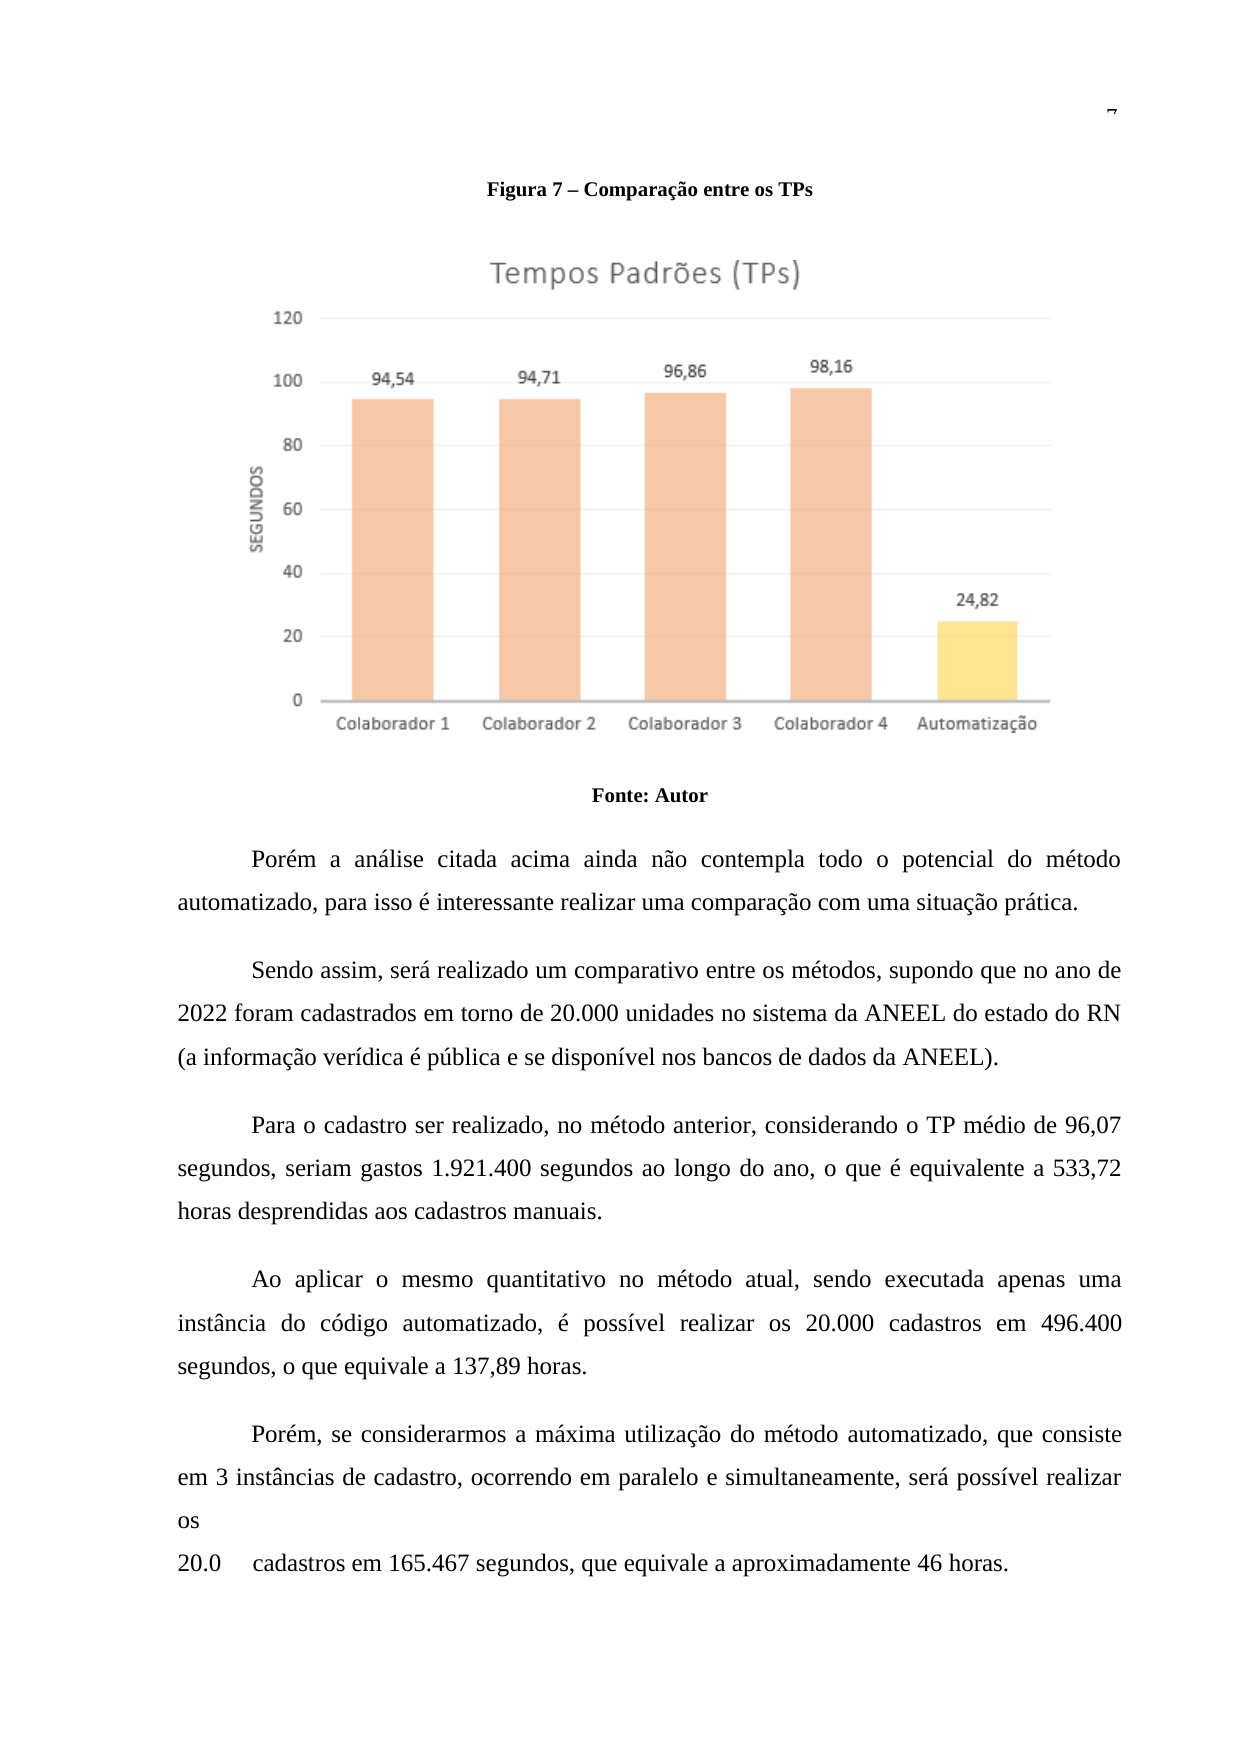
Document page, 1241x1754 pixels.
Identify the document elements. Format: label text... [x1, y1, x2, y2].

picture [249, 260, 1052, 733]
list cadastros em 165.467 segundos, que equivale a aproximadamente 46 horas. [177, 1548, 1178, 1577]
text Figura 7 – Comparação entre os TPs [303, 177, 997, 201]
text Ao aplicar o mesmo quantitativo no método atual, sendo executada apenas uma instância do código automatizado, é possível realizar os 20.000 cadastros em 496.400 segundos, o que equivale a 137,89 horas. [177, 1264, 1122, 1379]
text Sendo assim, será realizado um comparativo entre os métodos, supondo que no ano de 2022 foram cadastrados em torno de 20.000 unidades no sistema da ANEEL do estado do RN (a informação verídica é pública e se disponível nos bancos de dados da ANEEL). [177, 955, 1122, 1070]
text Porém, se considerarmos a máxima utilização do método automatizado, que consiste em 3 instâncias de cadastro, ocorrendo em paralelo e simultaneamente, será possível realizar os [177, 1419, 1122, 1534]
text Porém a análise citada acima ainda não contempla todo o potencial do método automatizado, para isso é interessante realizar uma comparação com uma situação prática. [177, 844, 1122, 916]
text Para o cadastro ser realizado, no método anterior, considerando o TP médio de 96,07 segundos, seriam gastos 1.921.400 segundos ao longo do ano, o que é equivalente a 533,72 horas desprendidas aos cadastros manuais. [177, 1110, 1123, 1225]
text Fonte: Autor [303, 783, 997, 807]
